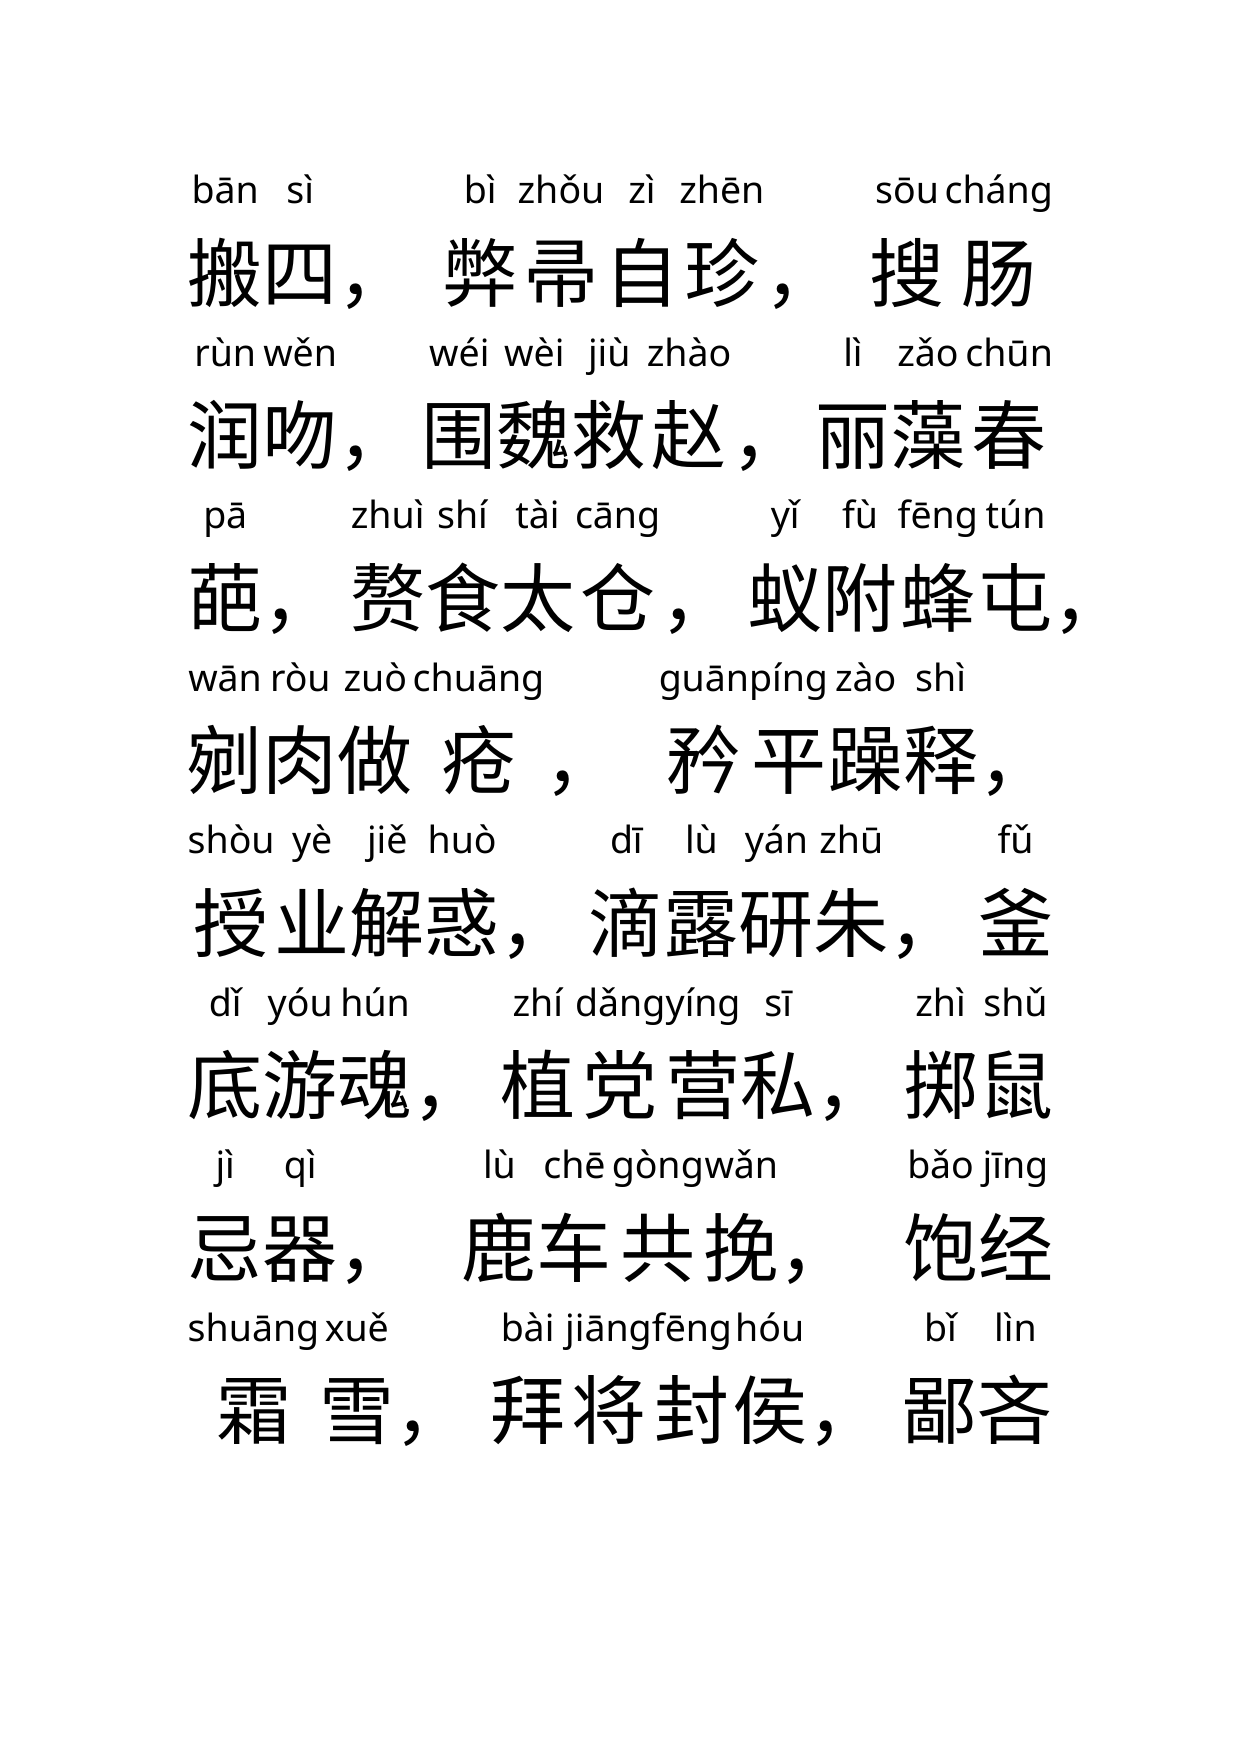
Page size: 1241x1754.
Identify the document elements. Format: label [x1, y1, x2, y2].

text [187, 162, 1053, 1462]
